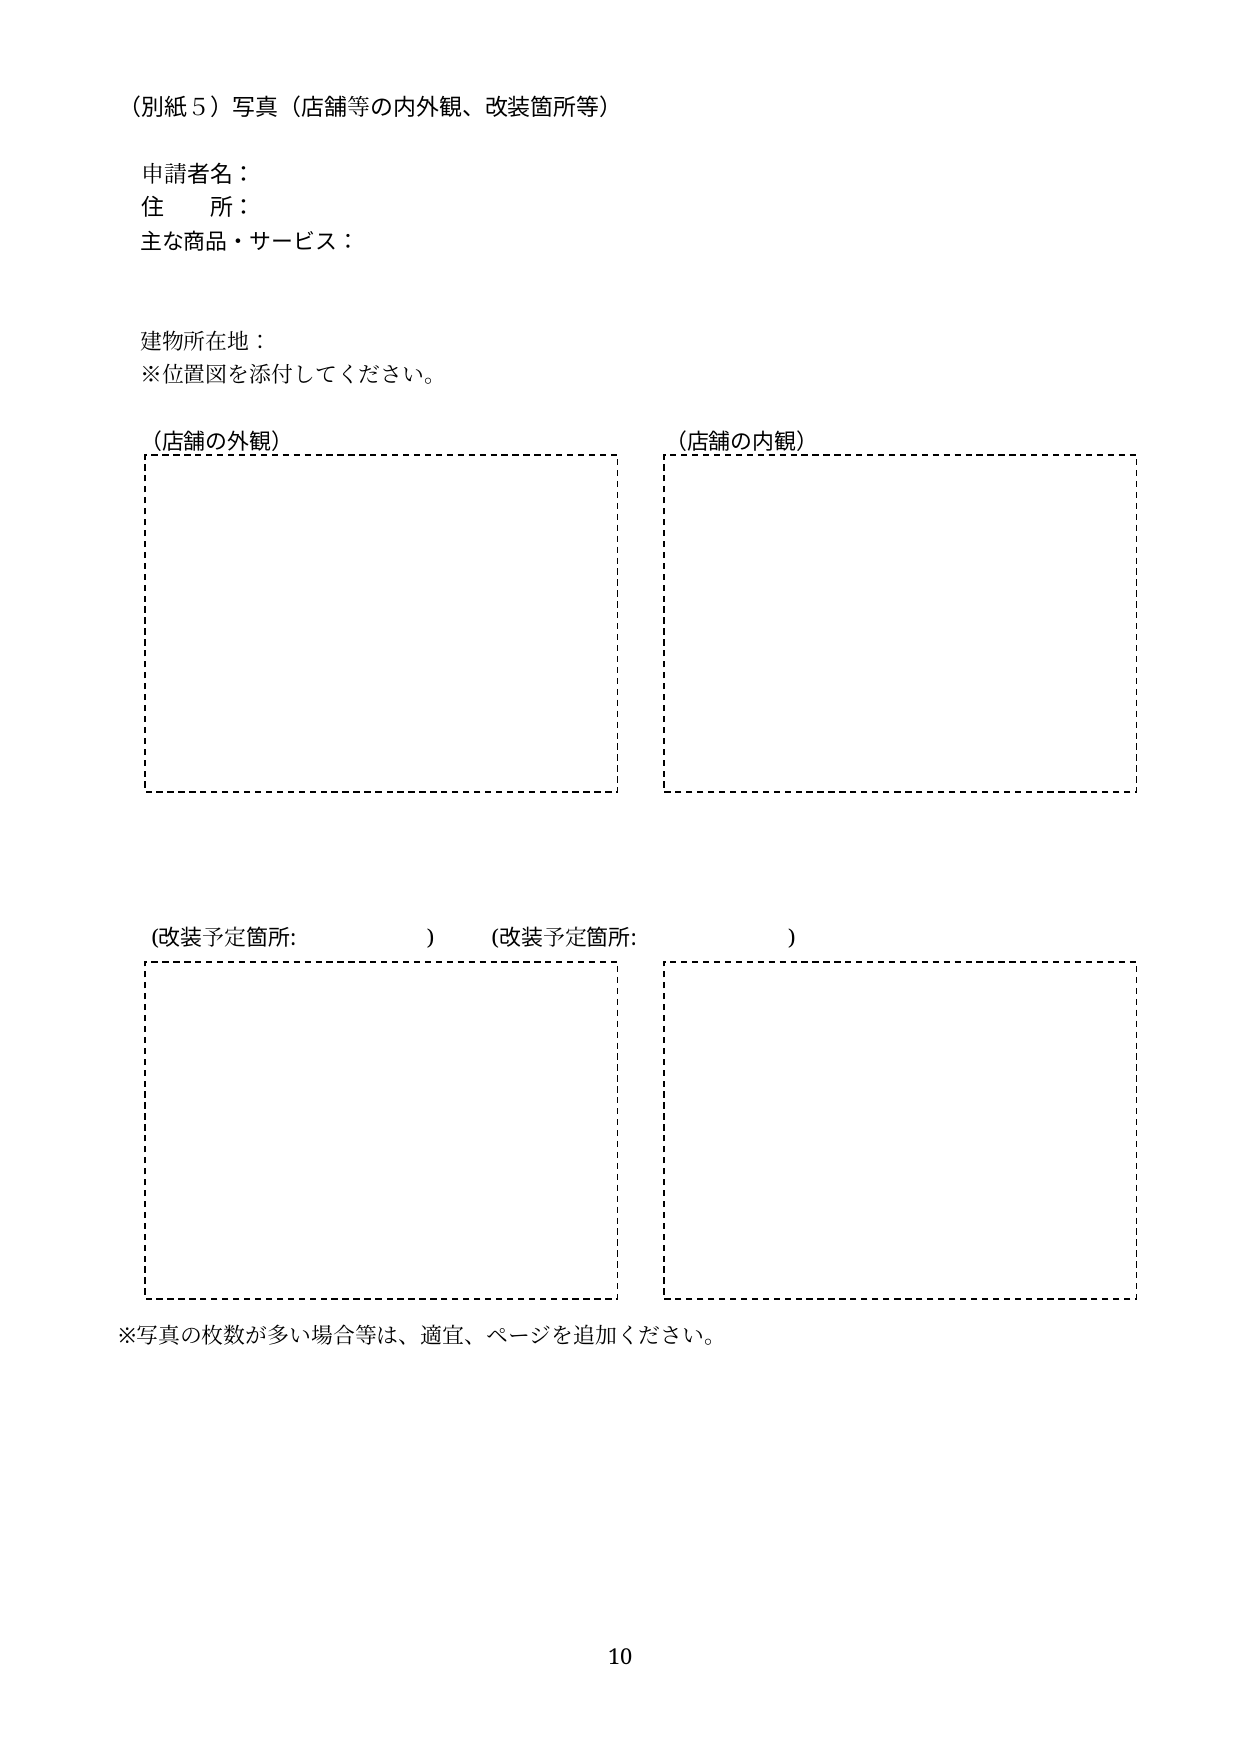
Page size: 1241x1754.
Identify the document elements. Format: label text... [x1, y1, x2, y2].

text （店舗の外観） （店舗の内観） [118, 422, 1122, 455]
text 建物所在地： [118, 322, 1122, 355]
text （別紙５）写真（店舗等の内外観、改装箇所等） [118, 89, 1122, 122]
text 住 所： [118, 189, 1122, 222]
text 主な商品・サービス： [140, 222, 1122, 255]
text 申請者名： [118, 155, 1122, 189]
text (改装予定箇所: ) (改装予定箇所: ) [118, 918, 1122, 952]
text ※位置図を添付してください。 [118, 355, 1122, 389]
text ※写真の枚数が多い場合等は、適宜、ページを追加ください。 [118, 1318, 1122, 1350]
